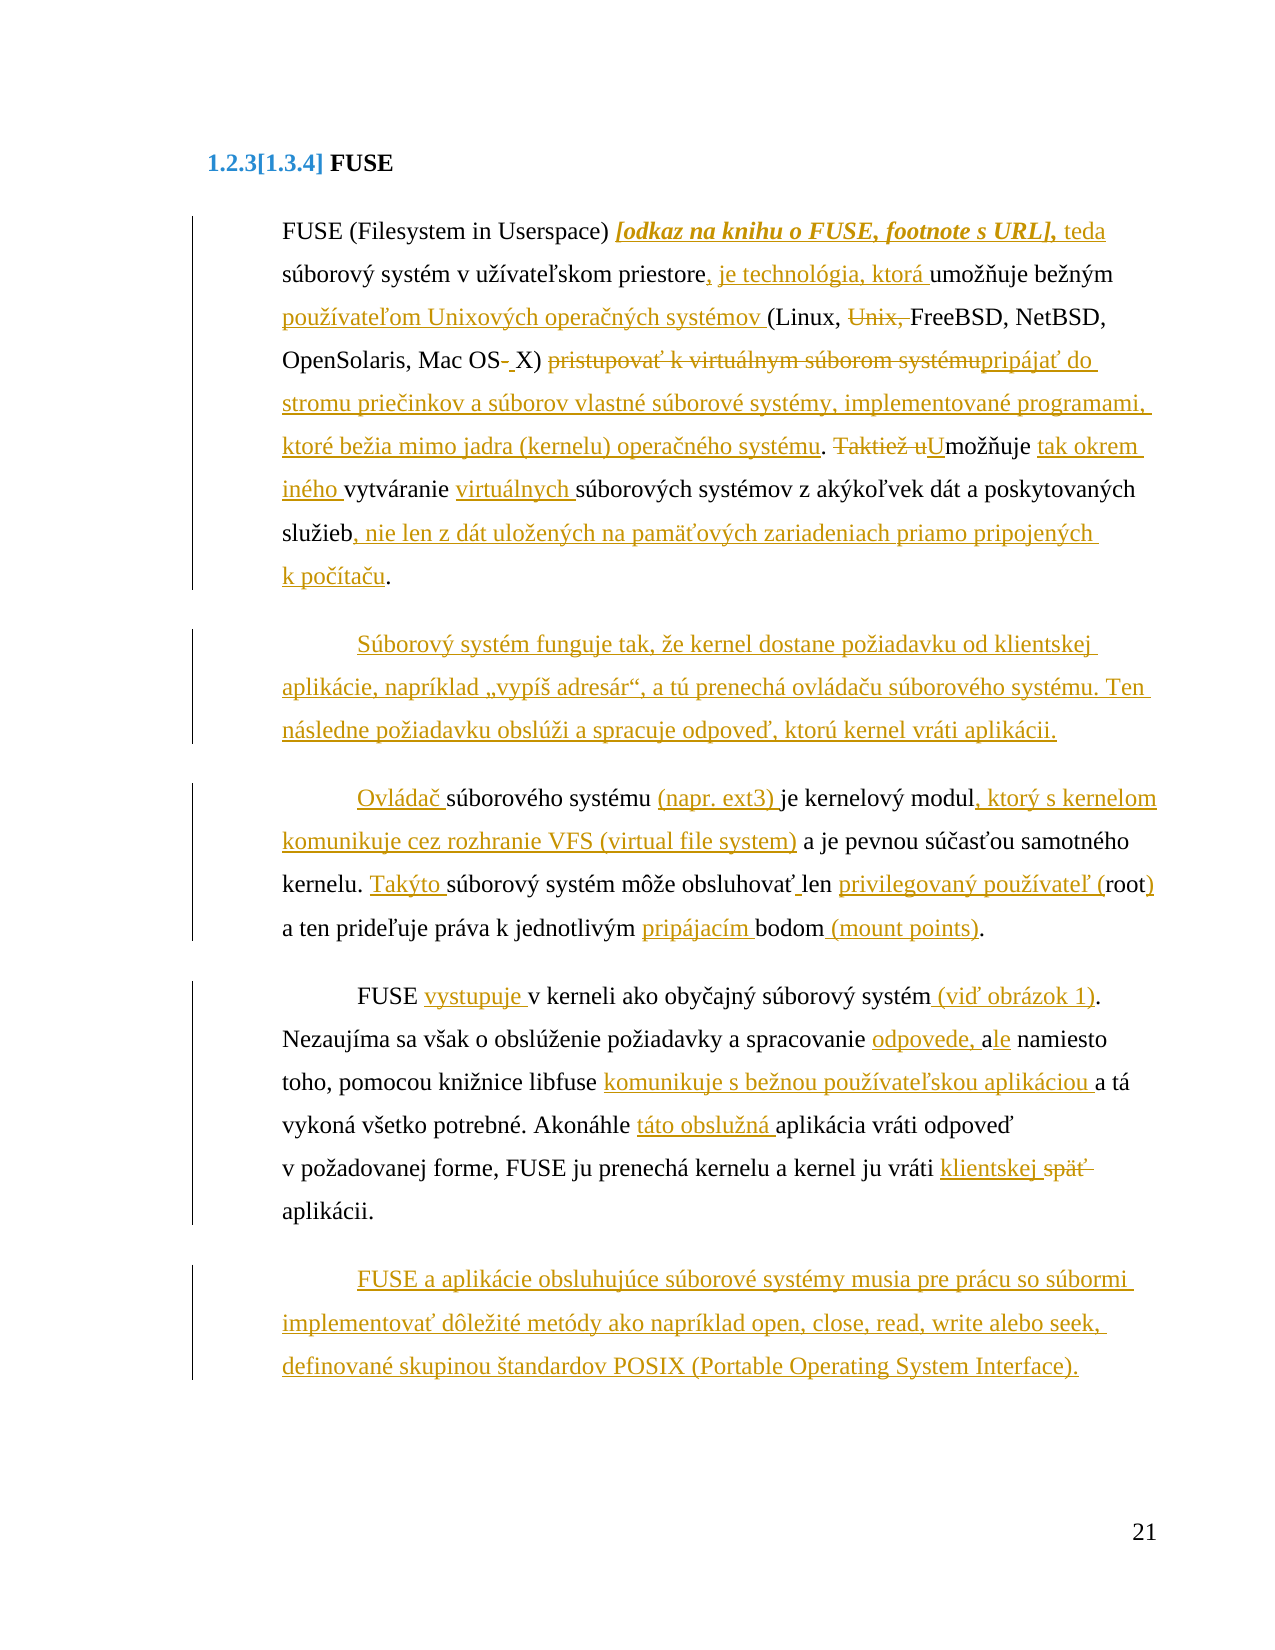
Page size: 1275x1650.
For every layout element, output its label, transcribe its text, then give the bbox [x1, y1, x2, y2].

text súborového systému je kernelový modul a je pevnou súčasťou samotného kernelu. súborový systém môže obsluhovaťlen root a ten prideľuje práva k jednotlivým bodom. [282, 783, 1157, 941]
subtitle FUSE [207, 148, 1157, 176]
text FUSE v kerneli ako obyčajný súborový systém. Nezaujíma sa však o obslúženie požiadavky a spracovanie a namiesto toho, pomocou knižnice libfuse a tá vykoná všetko potrebné. Akonáhle aplikácia vráti odpoveď v požadovanej forme, FUSE ju prenechá kernelu a kernel ju vráti aplikácii. [282, 981, 1157, 1225]
text FUSE (Filesystem in Userspace) súborový systém v užívateľskom priestore umožňuje bežným (Linux, FreeBSD, NetBSD, OpenSolaris, Mac OSX) . možňuje vytváranie súborových systémov z akýkoľvek dát a poskytovaných služieb. [282, 216, 1157, 589]
